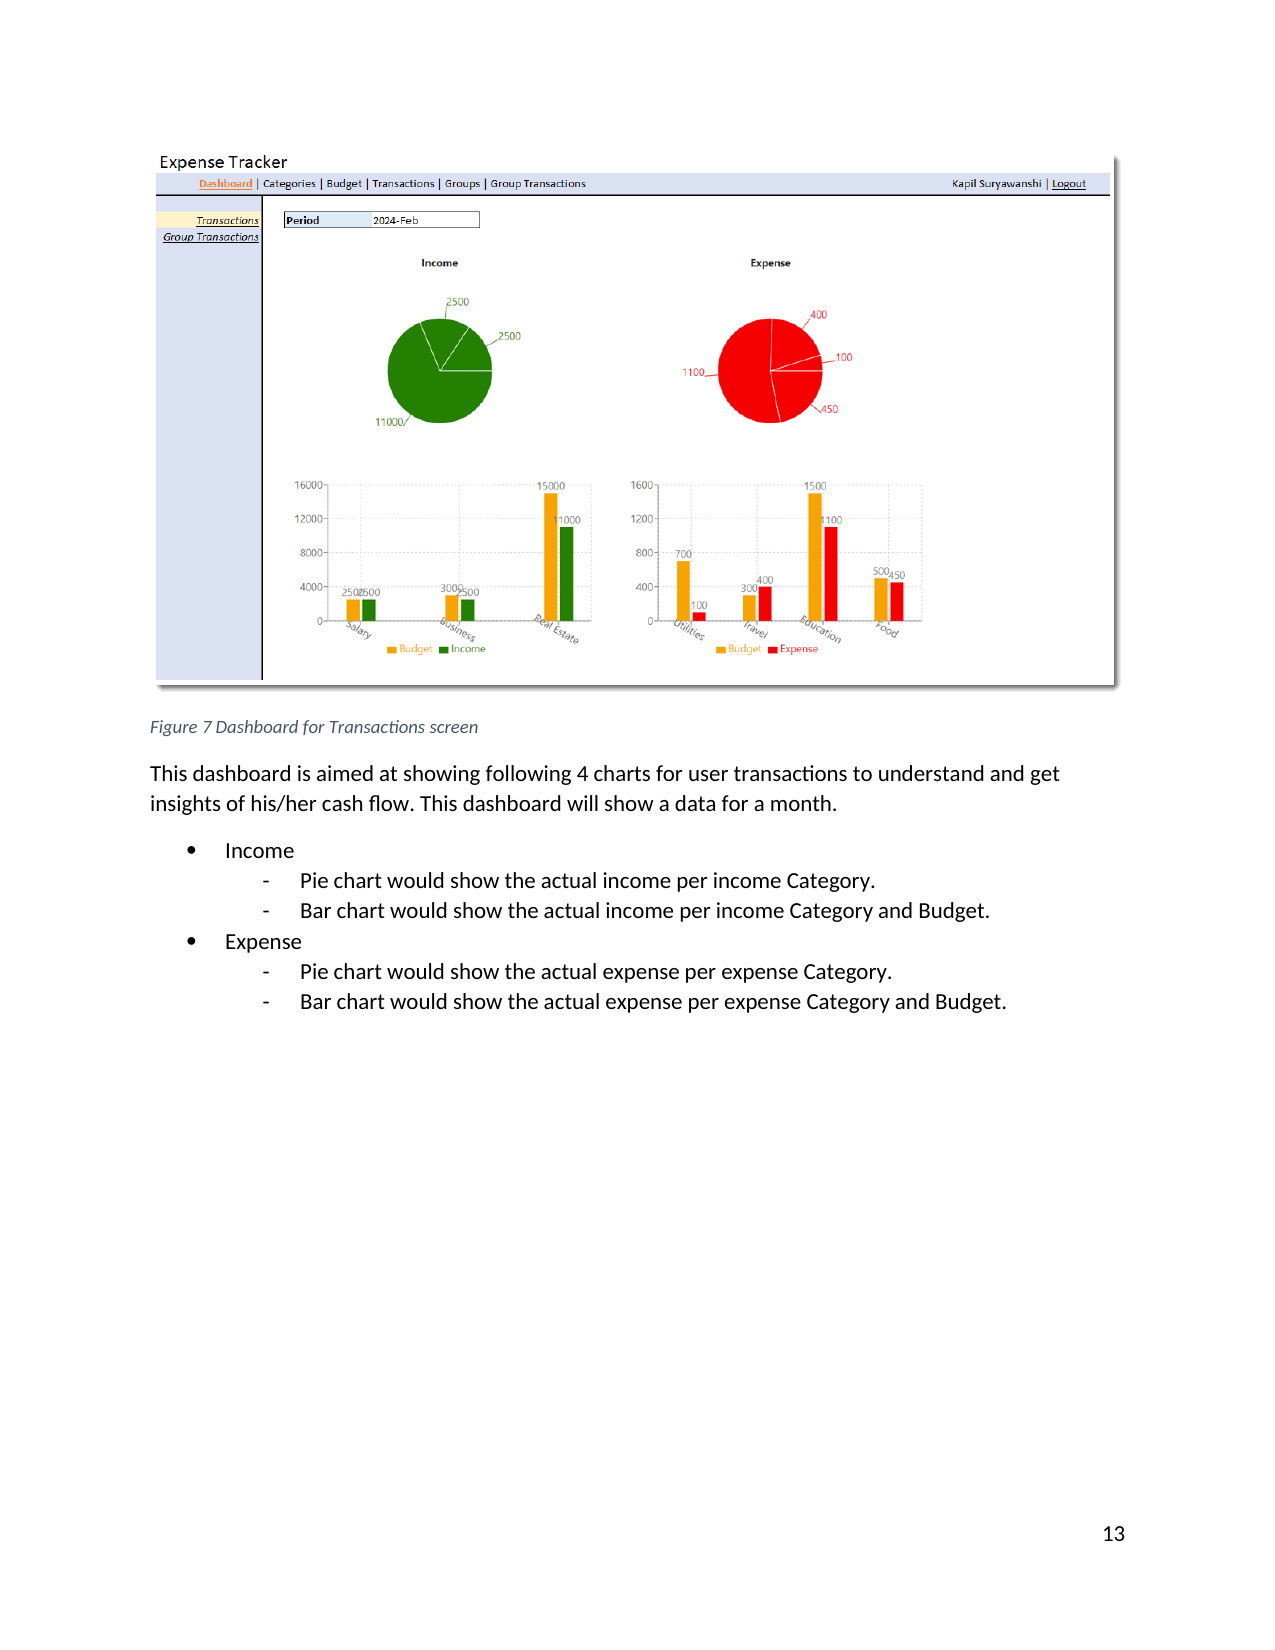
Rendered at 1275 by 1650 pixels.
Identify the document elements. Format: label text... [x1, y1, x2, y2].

list Expense [187, 927, 1125, 955]
list Income [187, 836, 1125, 864]
picture [150, 150, 1125, 697]
list Pie chart would show the actual expense per expense Category. [262, 957, 1125, 985]
text This dashboard is aimed at showing following 4 charts for user transactions to understand and get insights of his/her cash flow. This dashboard will show a data for a month. [150, 759, 1125, 817]
list Pie chart would show the actual income per income Category. [262, 866, 1125, 894]
list Bar chart would show the actual expense per expense Category and Budget. [262, 987, 1125, 1015]
list Bar chart would show the actual income per income Category and Budget. [262, 897, 1125, 925]
